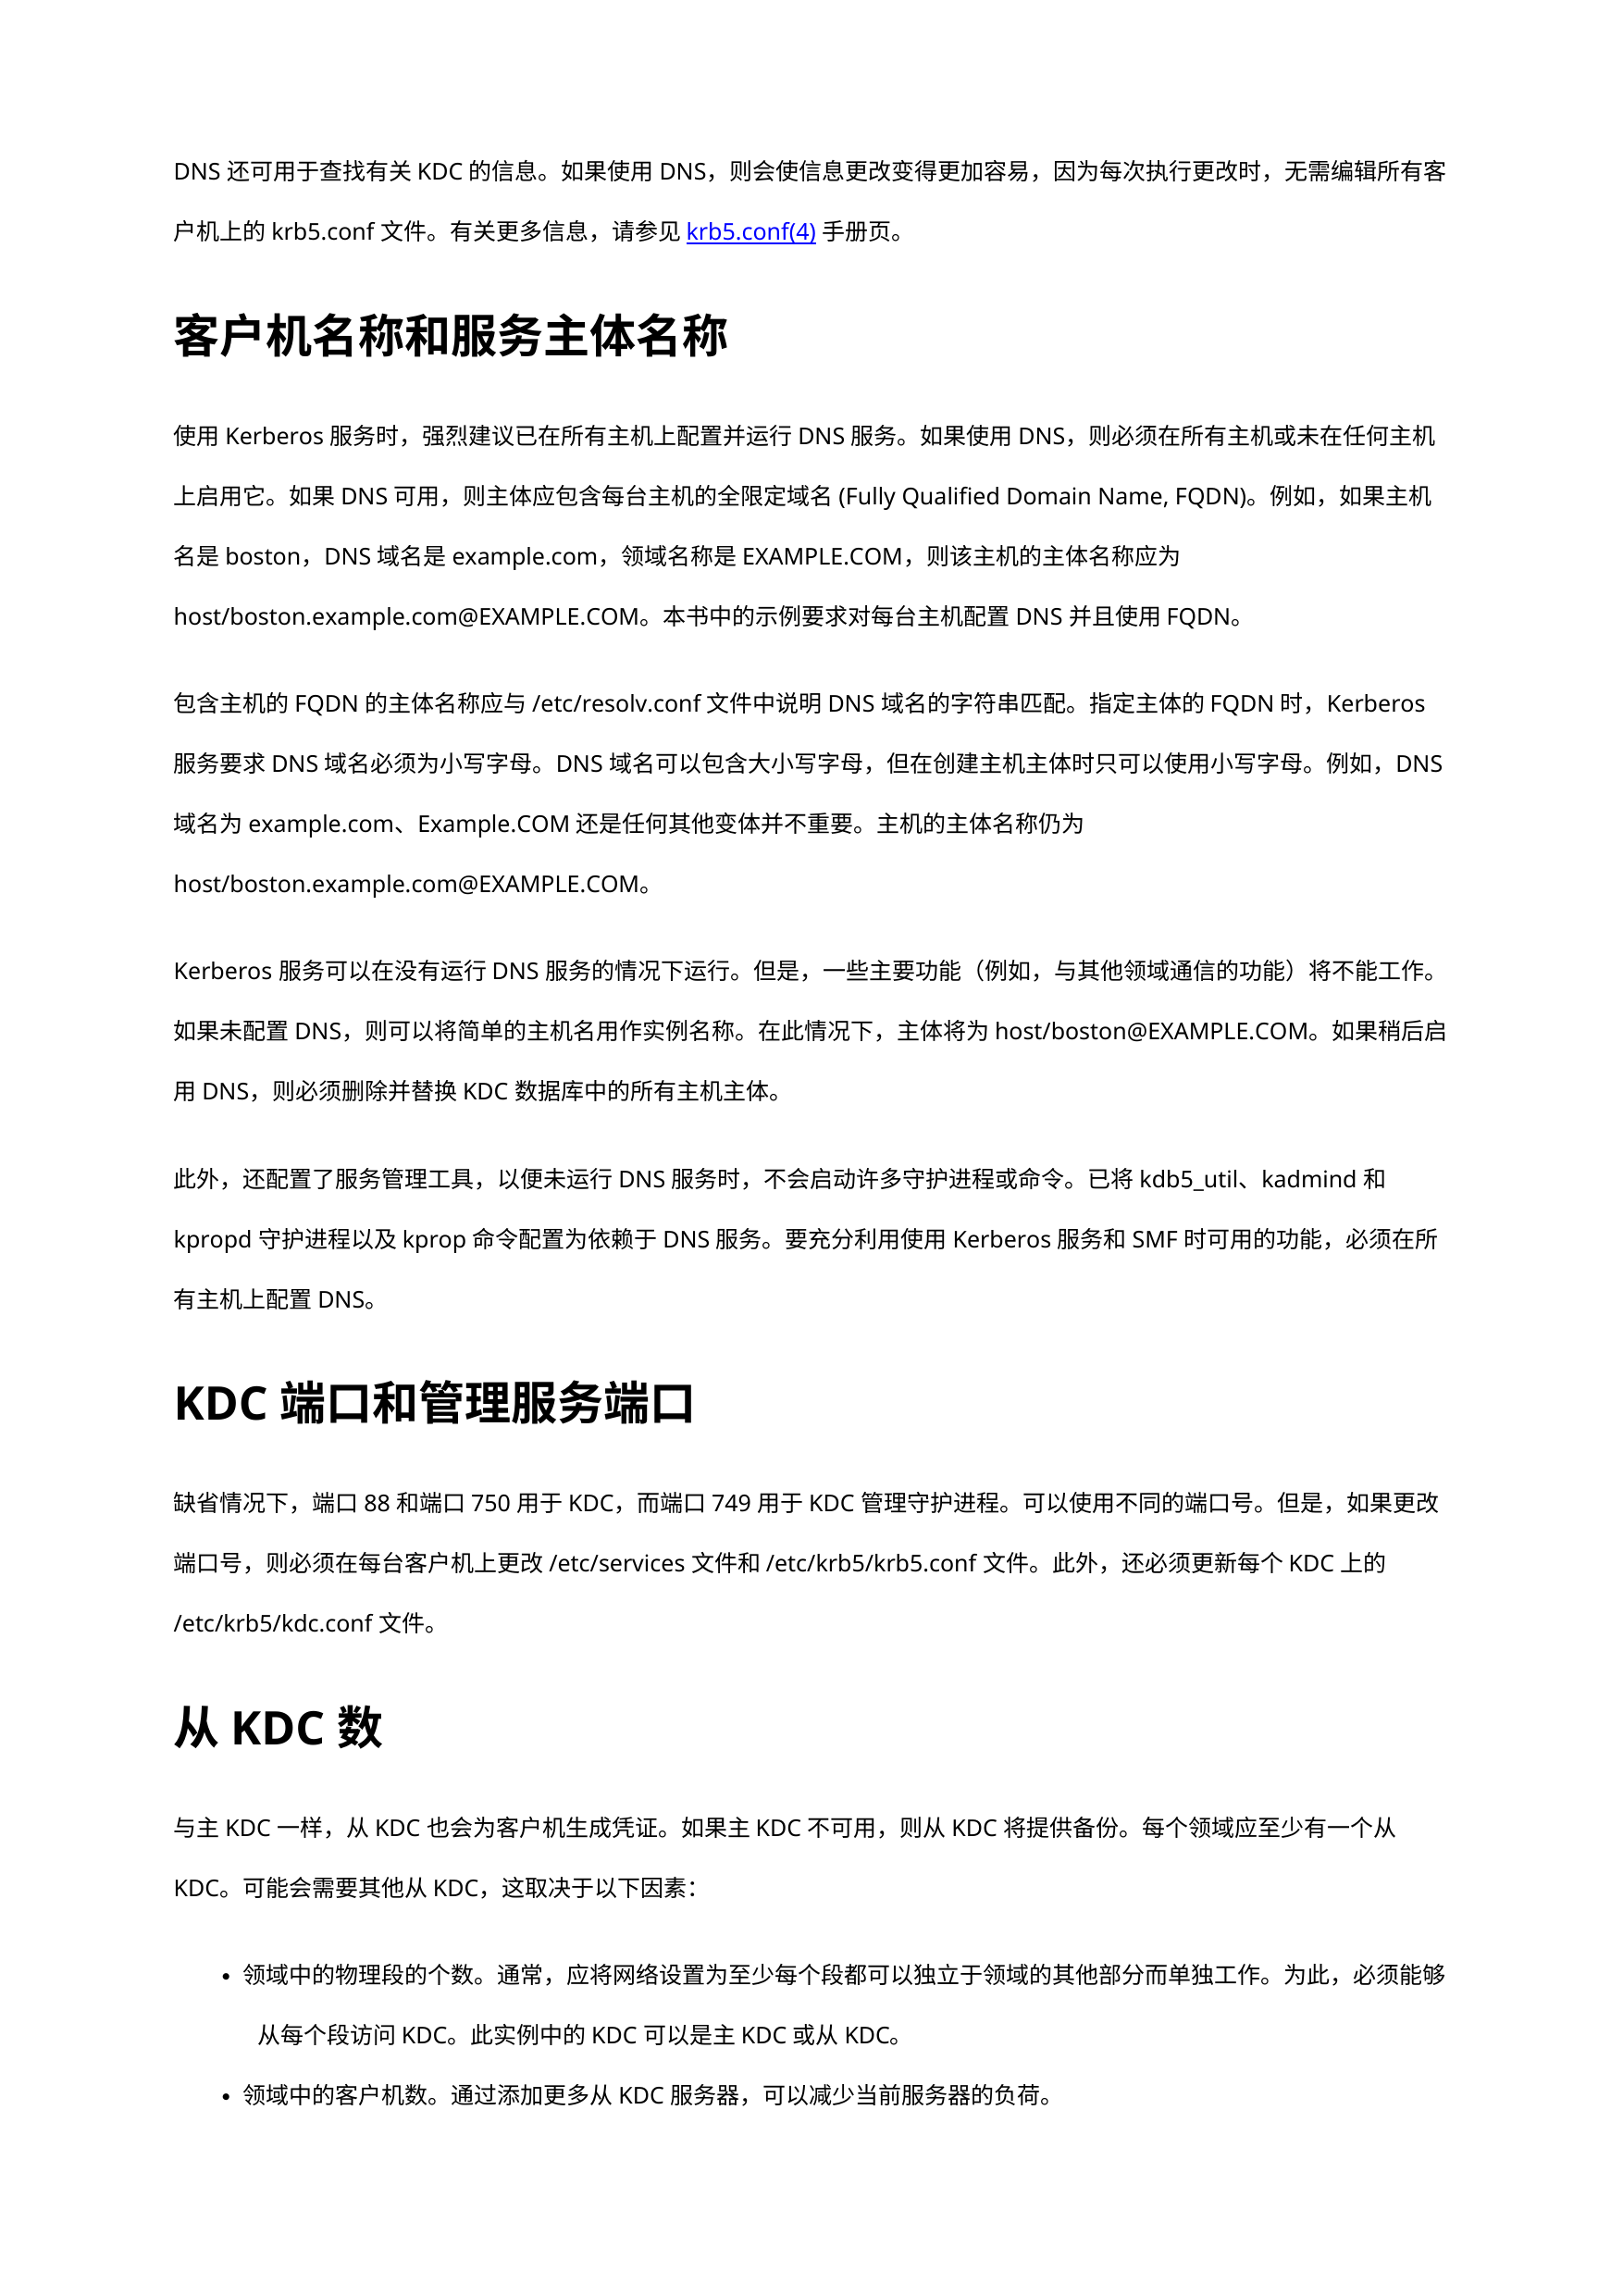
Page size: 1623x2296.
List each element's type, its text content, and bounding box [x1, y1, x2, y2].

text 缺省情况下，端口 88 和端口 750 用于 KDC，而端口 749 用于 KDC 管理守护进程。可以使用不同的端口号。但是，如果更改端口号，则必须在每台客户机上更改 /etc/services 文件和 /etc/krb5/krb5.conf 文件。此外，还必须更新每个 KDC 上的 /etc/krb5/kdc.conf 文件。 [173, 1472, 1449, 1653]
text 使用 Kerberos 服务时，强烈建议已在所有主机上配置并运行 DNS 服务。如果使用 DNS，则必须在所有主机或未在任何主机上启用它。如果 DNS 可用，则主体应包含每台主机的全限定域名 (Fully Qualified Domain Name, FQDN)。例如，如果主机名是 boston，DNS 域名是 example.com，领域名称是 EXAMPLE.COM，则该主机的主体名称应为 host/boston.example.com@EXAMPLE.COM。本书中的示例要求对每台主机配置 DNS 并且使用 FQDN。 [173, 404, 1449, 645]
list 领域中的客户机数。通过添加更多从 KDC 服务器，可以减少当前服务器的负荷。 [223, 2065, 1449, 2125]
text 客户机名称和服务主体名称 [173, 288, 1449, 378]
text DNS 还可用于查找有关 KDC 的信息。如果使用 DNS，则会使信息更改变得更加容易，因为每次执行更改时，无需编辑所有客户机上的 krb5.conf 文件。有关更多信息，请参见 krb5.conf(4) 手册页。 [173, 140, 1449, 260]
text KDC 端口和管理服务端口 [173, 1355, 1449, 1445]
text 此外，还配置了服务管理工具，以便未运行 DNS 服务时，不会启动许多守护进程或命令。已将 kdb5_util、kadmind 和 kpropd 守护进程以及 kprop 命令配置为依赖于 DNS 服务。要充分利用使用 Kerberos 服务和 SMF 时可用的功能，必须在所有主机上配置 DNS。 [173, 1148, 1449, 1328]
text 包含主机的 FQDN 的主体名称应与 /etc/resolv.conf 文件中说明 DNS 域名的字符串匹配。指定主体的 FQDN 时，Kerberos 服务要求 DNS 域名必须为小写字母。DNS 域名可以包含大小写字母，但在创建主机主体时只可以使用小写字母。例如，DNS 域名为 example.com、Example.COM 还是任何其他变体并不重要。主机的主体名称仍为 host/boston.example.com@EXAMPLE.COM。 [173, 672, 1449, 912]
text Kerberos 服务可以在没有运行 DNS 服务的情况下运行。但是，一些主要功能（例如，与其他领域通信的功能）将不能工作。如果未配置 DNS，则可以将简单的主机名用作实例名称。在此情况下，主体将为 host/boston@EXAMPLE.COM。如果稍后启用 DNS，则必须删除并替换 KDC 数据库中的所有主机主体。 [173, 940, 1449, 1121]
list 领域中的物理段的个数。通常，应将网络设置为至少每个段都可以独立于领域的其他部分而单独工作。为此，必须能够从每个段访问 KDC。此实例中的 KDC 可以是主 KDC 或从 KDC。 [223, 1944, 1449, 2065]
text 从 KDC 数 [173, 1680, 1449, 1769]
text 与主 KDC 一样，从 KDC 也会为客户机生成凭证。如果主 KDC 不可用，则从 KDC 将提供备份。每个领域应至少有一个从 KDC。可能会需要其他从 KDC，这取决于以下因素： [173, 1796, 1449, 1917]
